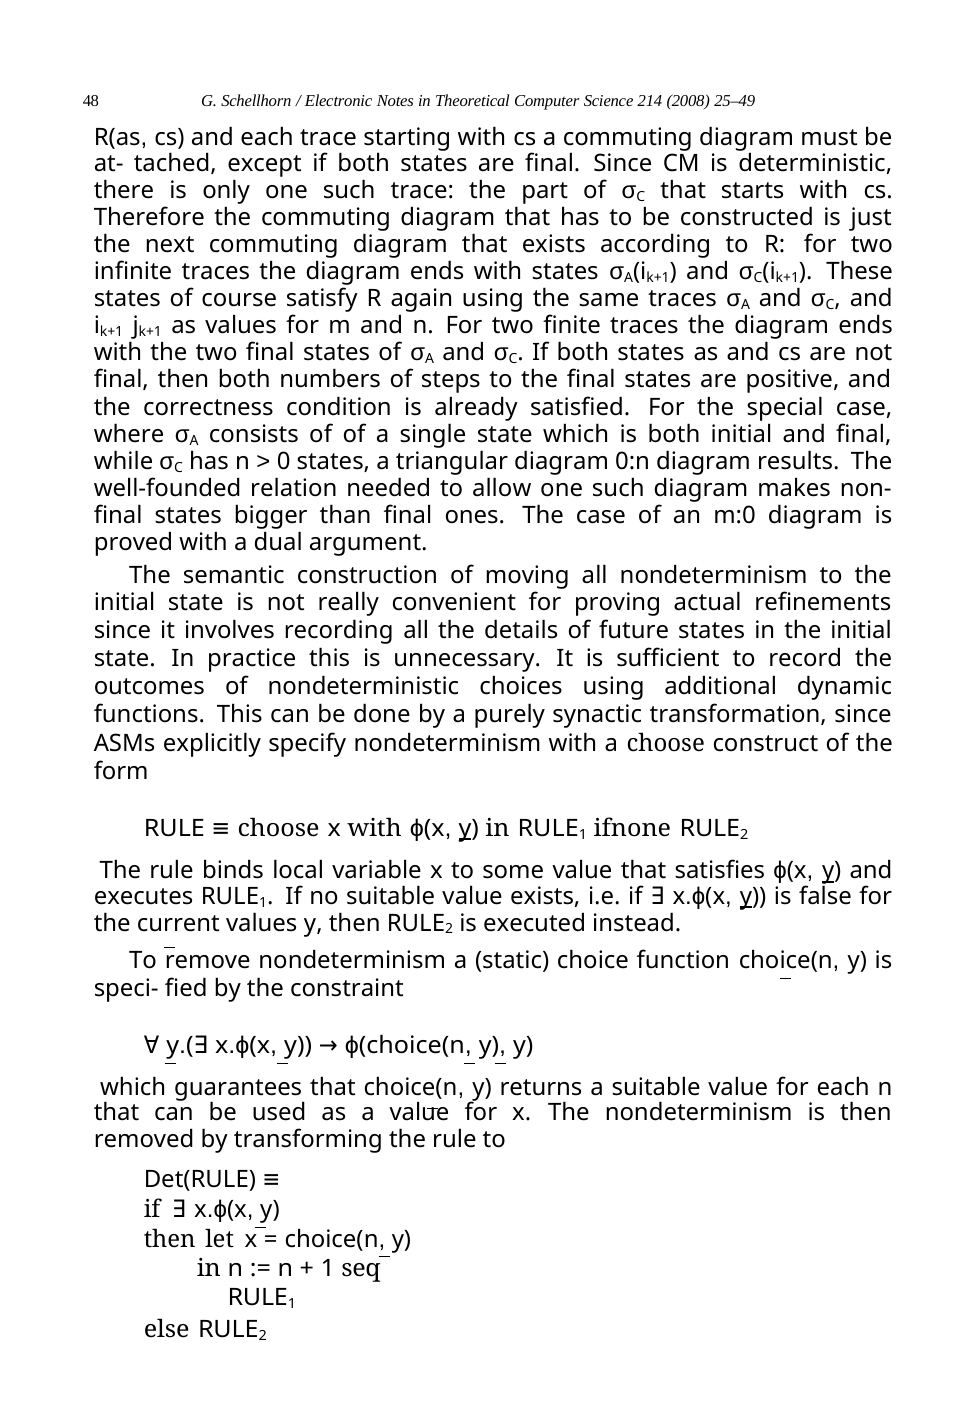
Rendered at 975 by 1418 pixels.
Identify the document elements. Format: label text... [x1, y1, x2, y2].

text R(as, cs) and each trace starting with cs a commuting diagram must be at- tached, except if both states are final. Since CM is deterministic, there is only one such trace: the part of σC that starts with cs. Therefore the commuting diagram that has to be constructed is just the next commuting diagram that exists according to R: for two infinite traces the diagram ends with states σA(ik+1) and σC(ik+1). These states of course satisfy R again using the same traces σA and σC, and ik+1 jk+1 as values for m and n. For two finite traces the diagram ends with the two final states of σA and σC. If both states as and cs are not final, then both numbers of steps to the final states are positive, and the correctness condition is already satisfied. For the special case, where σA consists of of a single state which is both initial and final, while σC has n > 0 states, a triangular diagram 0:n diagram results. The well-founded relation needed to allow one such diagram makes non-final states bigger than final ones. The case of an m:0 diagram is proved with a dual argument. [93, 124, 893, 557]
text RULE1 [227, 1282, 939, 1312]
text if ∃ x.ϕ(x, y) [143, 1194, 939, 1224]
text else RULE2 [143, 1312, 939, 1344]
text The semantic construction of moving all nondeterminism to the initial state is not really convenient for proving actual refinements since it involves recording all the details of future states in the initial state. In practice this is unnecessary. It is sufficient to record the outcomes of nondeterministic choices using additional dynamic functions. This can be done by a purely synactic transformation, since ASMs explicitly specify nondeterminism with a choose construct of the form [93, 561, 893, 786]
text then let x = choice(n, y) [143, 1224, 939, 1253]
text To remove nondeterminism a (static) choice function choice(n, y) is speci- fied by the constraint [93, 938, 892, 1003]
text RULE ≡ choose x with ϕ(x, y) in RULE1 ifnone RULE2 [143, 811, 939, 843]
text which guarantees that choice(n, y) returns a suitable value for each n that can be used as a value for x. The nondeterminism is then removed by transforming the rule to [93, 1073, 893, 1154]
text The rule binds local variable x to some value that satisfies ϕ(x, y) and executes RULE1. If no suitable value exists, i.e. if ∃ x.ϕ(x, y)) is false for the current values y, then RULE2 is executed instead. [93, 858, 892, 938]
text Det(RULE) ≡ [143, 1162, 939, 1194]
text ∀ y.(∃ x.ϕ(x, y)) → ϕ(choice(n, y), y) [143, 1028, 939, 1061]
text in n := n + 1 seq [197, 1253, 939, 1282]
